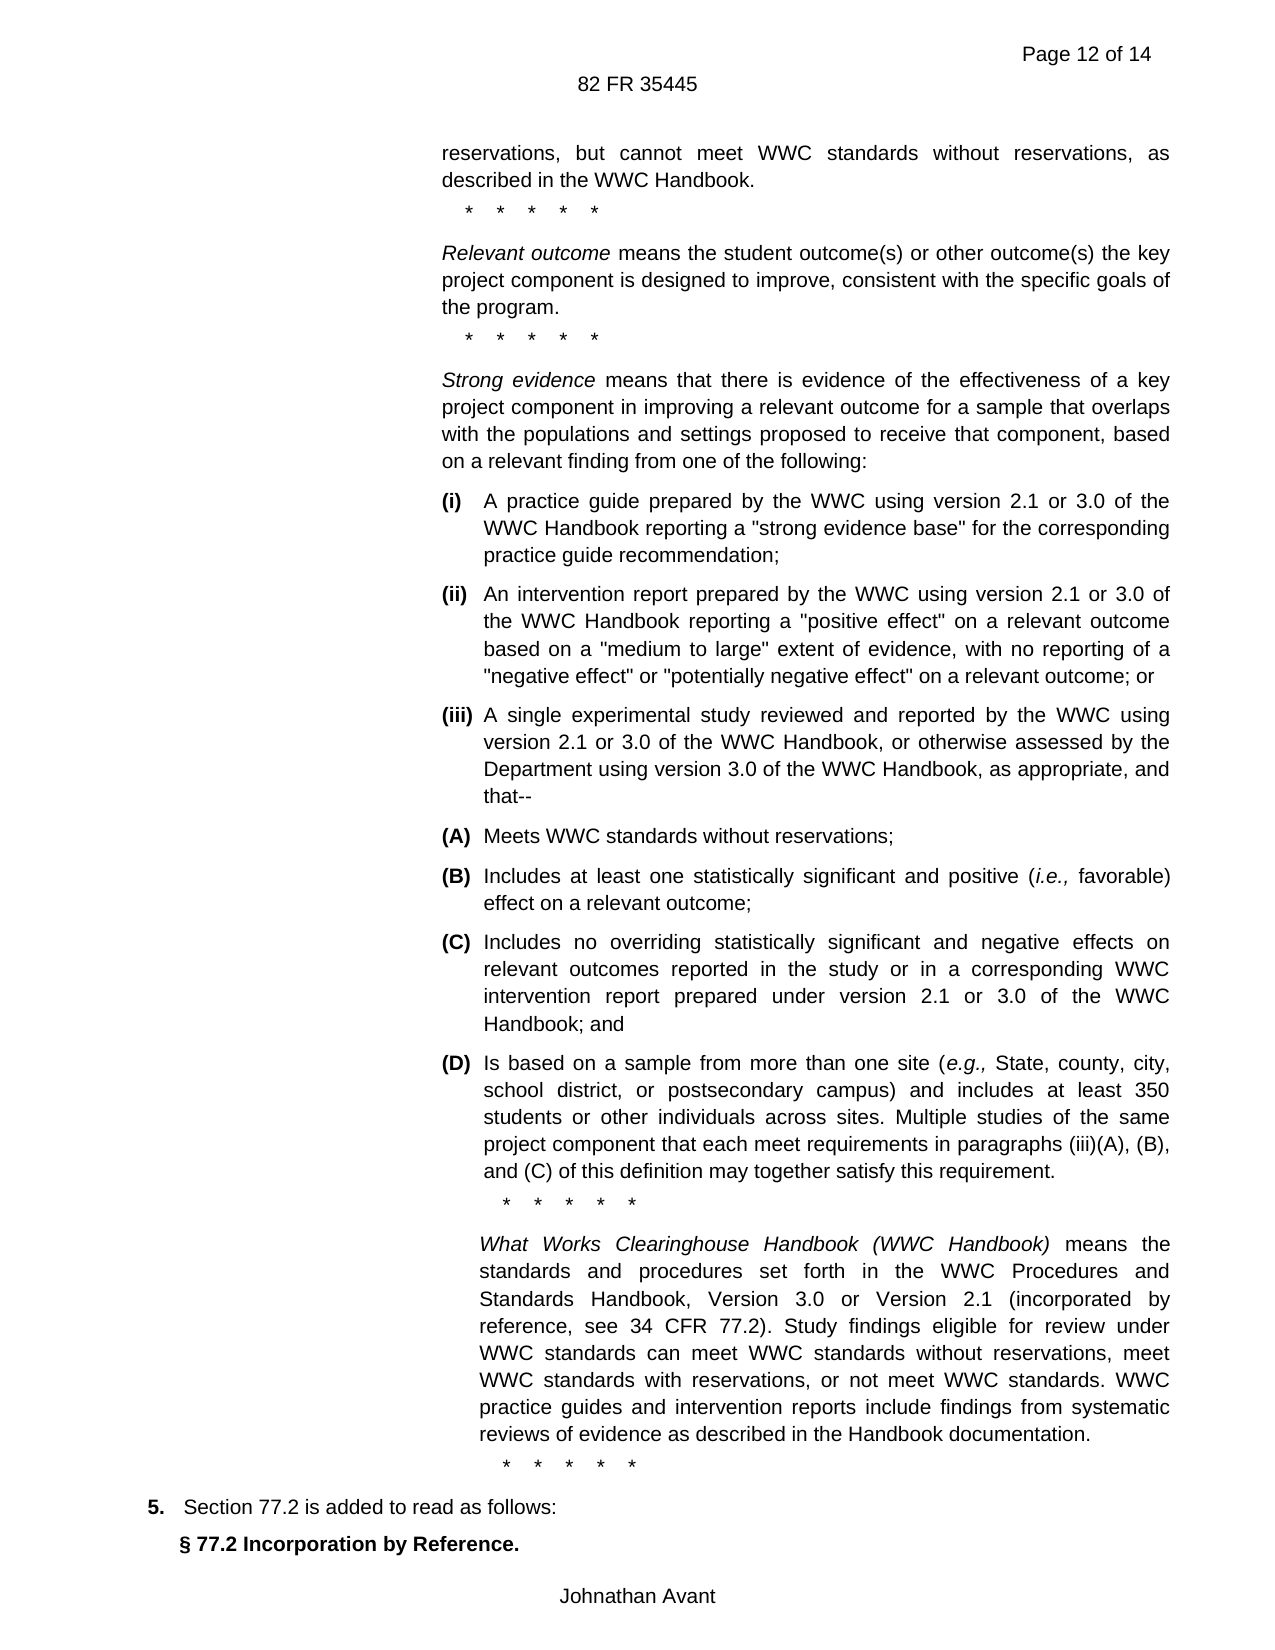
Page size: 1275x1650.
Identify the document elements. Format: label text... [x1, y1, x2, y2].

list Includes at least one statistically significant and positive (i.e., favorable) effect on a relevant outcome; [442, 860, 1171, 914]
text What Works Clearinghouse Handbook (WWC Handbook) means the standards and procedures set forth in the WWC Procedures and Standards Handbook, Version 3.0 or Version 2.1 (incorporated by reference, see 34 CFR 77.2). Study findings eligible for review under WWC standards can meet WWC standards without reservations, meet WWC standards with reservations, or not meet WWC standards. WWC practice guides and intervention reports include findings from systematic reviews of evidence as described in the Handbook documentation. [479, 1229, 1171, 1446]
text * * * * * [479, 1452, 1171, 1479]
list An intervention report prepared by the WWC using version 2.1 or 3.0 of the WWC Handbook reporting a "positive effect" on a relevant outcome based on a "medium to large" extent of evidence, with no reporting of a "negative effect" or "potentially negative effect" on a relevant outcome; or [442, 579, 1171, 687]
text Relevant outcome means the student outcome(s) or other outcome(s) the key project component is designed to improve, consistent with the specific goals of the program. [442, 237, 1171, 319]
list Meets WWC standards without reservations; [442, 821, 1171, 848]
list A practice guide prepared by the WWC using version 2.1 or 3.0 of the WWC Handbook reporting a "strong evidence base" for the corresponding practice guide recommendation; [442, 485, 1171, 567]
text * * * * * [479, 1189, 1171, 1217]
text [442, 137, 1171, 192]
list Includes no overriding statistically significant and negative effects on relevant outcomes reported in the study or in a corresponding WWC intervention report prepared under version 2.1 or 3.0 of the WWC Handbook; and [442, 927, 1171, 1035]
text * * * * * [442, 325, 1171, 352]
list Is based on a sample from more than one site (e.g., State, county, city, school district, or postsecondary campus) and includes at least 350 students or other individuals across sites. Multiple studies of the same project component that each meet requirements in paragraphs (iii)(A), (B), and (C) of this definition may together satisfy this requirement. [442, 1048, 1171, 1183]
text Strong evidence means that there is evidence of the effectiveness of a key project component in improving a relevant outcome for a sample that overlaps with the populations and settings proposed to receive that component, based on a relevant finding from one of the following: [442, 364, 1171, 473]
text * * * * * [442, 198, 1171, 225]
list Section 77.2 is added to read as follows: [142, 1492, 1171, 1519]
list nce. [179, 1531, 1171, 1556]
list A single experimental study reviewed and reported by the WWC using version 2.1 or 3.0 of the WWC Handbook, or otherwise assessed by the Department using version 3.0 of the WWC Handbook, as appropriate, and that-- [442, 700, 1171, 808]
